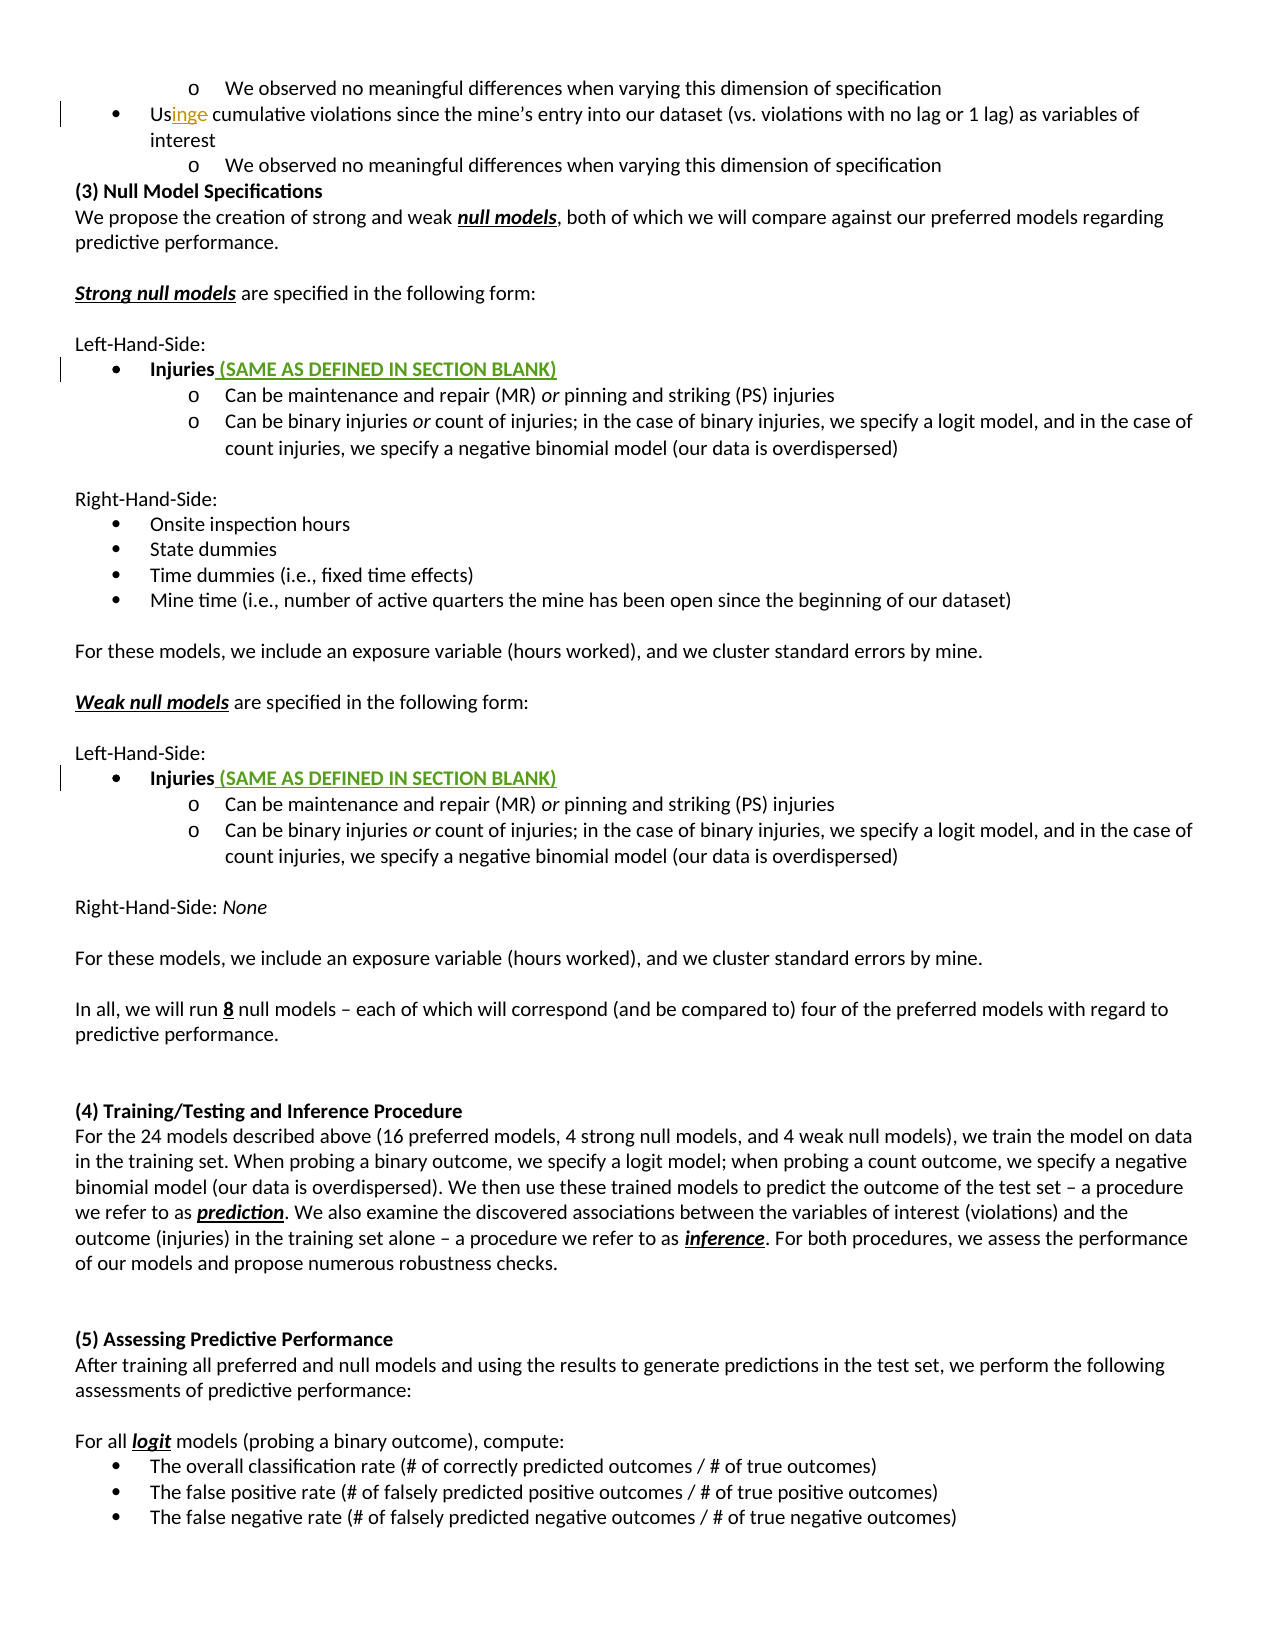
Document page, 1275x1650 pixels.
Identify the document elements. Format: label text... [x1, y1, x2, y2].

list Injuries [112, 765, 1200, 791]
text Left-Hand-Side: [75, 331, 1200, 357]
text Left-Hand-Side: [75, 740, 1200, 765]
text For these models, we include an exposure variable (hours worked), and we cluster standard errors by mine. [75, 945, 1200, 971]
text (3) Null Model Specifications [75, 179, 1200, 204]
list We observed no meaningful differences when varying this dimension of specification [187, 152, 1200, 179]
list Can be binary injuries or count of injuries; in the case of binary injuries, we specify a logit model, and in the case of count injuries, we specify a negative binomial model (our data is overdispersed) [187, 817, 1200, 869]
text In all, we will run 8 null models – each of which will correspond (and be compared to) four of the preferred models with regard to predictive performance. [75, 996, 1200, 1047]
list The false positive rate (# of falsely predicted positive outcomes / # of true positive outcomes) [112, 1479, 1200, 1504]
text For the 24 models described above (16 preferred models, 4 strong null models, and 4 weak null models), we train the model on data in the training set. When probing a binary outcome, we specify a logit model; when probing a count outcome, we specify a negative binomial model (our data is overdispersed). We then use these trained models to predict the outcome of the test set – a procedure we refer to as prediction. We also examine the discovered associations between the variables of interest (violations) and the outcome (injuries) in the training set alone – a procedure we refer to as inference. For both procedures, we assess the performance of our models and propose numerous robustness checks. [75, 1123, 1200, 1276]
list Onsite inspection hours [112, 511, 1200, 537]
list Can be maintenance and repair (MR) or pinning and striking (PS) injuries [187, 382, 1200, 408]
list Can be maintenance and repair (MR) or pinning and striking (PS) injuries [187, 791, 1200, 817]
text We propose the creation of strong and weak null models, both of which we will compare against our preferred models regarding predictive performance. [75, 204, 1200, 255]
list Us cumulative violations since the mine’s entry into our dataset (vs. violations with no lag or 1 lag) as variables of interest [112, 101, 1200, 152]
list Mine time (i.e., number of active quarters the mine has been open since the beginning of our dataset) [112, 587, 1200, 613]
list State dummies [112, 537, 1200, 562]
list Can be binary injuries or count of injuries; in the case of binary injuries, we specify a logit model, and in the case of count injuries, we specify a negative binomial model (our data is overdispersed) [187, 408, 1200, 460]
text (4) Training/Testing and Inference Procedure [75, 1098, 1200, 1123]
text Strong null models are specified in the following form: [75, 280, 1200, 306]
text Weak null models are specified in the following form: [75, 689, 1200, 714]
list We observed no meaningful differences when varying this dimension of specification [187, 75, 1200, 101]
text (5) Assessing Predictive Performance [75, 1327, 1200, 1352]
text Right-Hand-Side: [75, 486, 1200, 511]
list The overall classification rate (# of correctly predicted outcomes / # of true outcomes) [112, 1454, 1200, 1479]
text For all logit models (probing a binary outcome), compute: [75, 1428, 1200, 1454]
list Injuries [112, 357, 1200, 382]
text For these models, we include an exposure variable (hours worked), and we cluster standard errors by mine. [75, 638, 1200, 664]
text Right-Hand-Side: None [75, 894, 1200, 920]
list The false negative rate (# of falsely predicted negative outcomes / # of true negative outcomes) [112, 1504, 1200, 1530]
text After training all preferred and null models and using the results to generate predictions in the test set, we perform the following assessments of predictive performance: [75, 1352, 1200, 1403]
list Time dummies (i.e., fixed time effects) [112, 562, 1200, 587]
